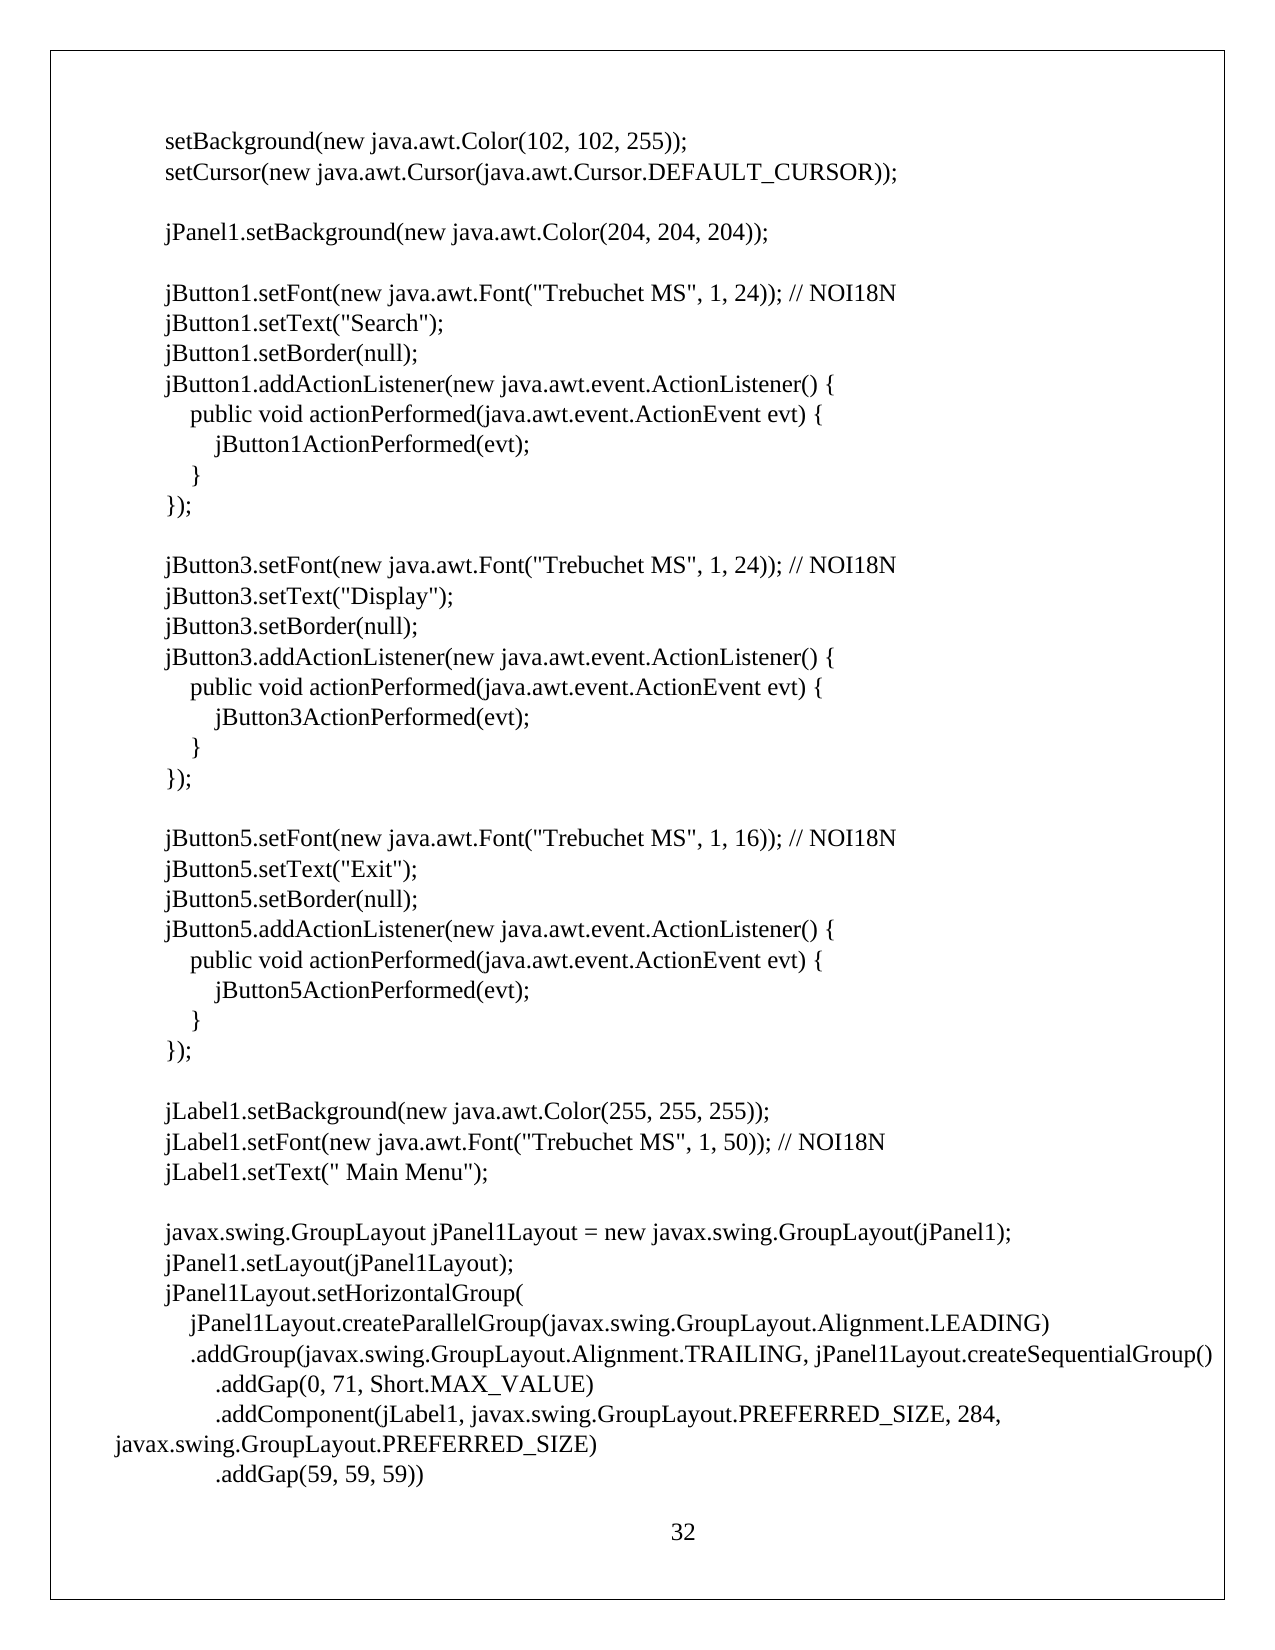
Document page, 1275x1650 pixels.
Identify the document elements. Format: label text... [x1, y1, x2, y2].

text jPanel1Layout.setHorizontalGroup( [115, 1278, 1216, 1307]
text jButton3.setBorder(null); [115, 611, 1216, 640]
text jLabel1.setBackground(new java.awt.Color(255, 255, 255)); [115, 1096, 1216, 1125]
text jButton5.addActionListener(new java.awt.event.ActionListener() { [115, 914, 1216, 943]
text public void actionPerformed(java.awt.event.ActionEvent evt) { [115, 399, 1216, 428]
text .addGroup(javax.swing.GroupLayout.Alignment.TRAILING, jPanel1Layout.createSequentialGroup() [115, 1339, 1216, 1367]
text } [115, 732, 1216, 761]
text jPanel1.setBackground(new java.awt.Color(204, 204, 204)); [115, 217, 1216, 246]
text .addComponent(jLabel1, javax.swing.GroupLayout.PREFERRED_SIZE, 284, javax.swing.GroupLayout.PREFERRED_SIZE) [115, 1399, 1216, 1458]
text public void actionPerformed(java.awt.event.ActionEvent evt) { [115, 672, 1216, 701]
text setCursor(new java.awt.Cursor(java.awt.Cursor.DEFAULT_CURSOR)); [115, 157, 1216, 185]
text jButton5.setBorder(null); [115, 884, 1216, 913]
text .addGap(59, 59, 59)) [115, 1459, 1216, 1488]
text jButton1ActionPerformed(evt); [115, 429, 1216, 458]
text jLabel1.setFont(new java.awt.Font("Trebuchet MS", 1, 50)); // NOI18N [115, 1127, 1216, 1155]
text jPanel1.setLayout(jPanel1Layout); [115, 1248, 1216, 1277]
text jPanel1Layout.createParallelGroup(javax.swing.GroupLayout.Alignment.LEADING) [115, 1308, 1216, 1337]
text jButton1.setText("Search"); [115, 308, 1216, 337]
text jButton5.setText("Exit"); [115, 854, 1216, 882]
text .addGap(0, 71, Short.MAX_VALUE) [115, 1369, 1216, 1398]
text }); [115, 763, 1216, 792]
text jButton5.setFont(new java.awt.Font("Trebuchet MS", 1, 16)); // NOI18N [115, 823, 1216, 852]
text }); [115, 1036, 1216, 1064]
text jButton3.setFont(new java.awt.Font("Trebuchet MS", 1, 24)); // NOI18N [115, 551, 1216, 579]
text } [115, 460, 1216, 488]
text }); [115, 490, 1216, 519]
text jButton3ActionPerformed(evt); [115, 702, 1216, 731]
text } [115, 1005, 1216, 1034]
text jButton5ActionPerformed(evt); [115, 975, 1216, 1004]
text jButton1.addActionListener(new java.awt.event.ActionListener() { [115, 369, 1216, 397]
text jButton1.setBorder(null); [115, 338, 1216, 367]
text setBackground(new java.awt.Color(102, 102, 255)); [115, 126, 1216, 155]
text jButton1.setFont(new java.awt.Font("Trebuchet MS", 1, 24)); // NOI18N [115, 278, 1216, 307]
text public void actionPerformed(java.awt.event.ActionEvent evt) { [115, 945, 1216, 973]
text javax.swing.GroupLayout jPanel1Layout = new javax.swing.GroupLayout(jPanel1); [115, 1217, 1216, 1246]
text jLabel1.setText(" Main Menu"); [115, 1157, 1216, 1186]
text jButton3.addActionListener(new java.awt.event.ActionListener() { [115, 642, 1216, 670]
text jButton3.setText("Display"); [115, 581, 1216, 610]
